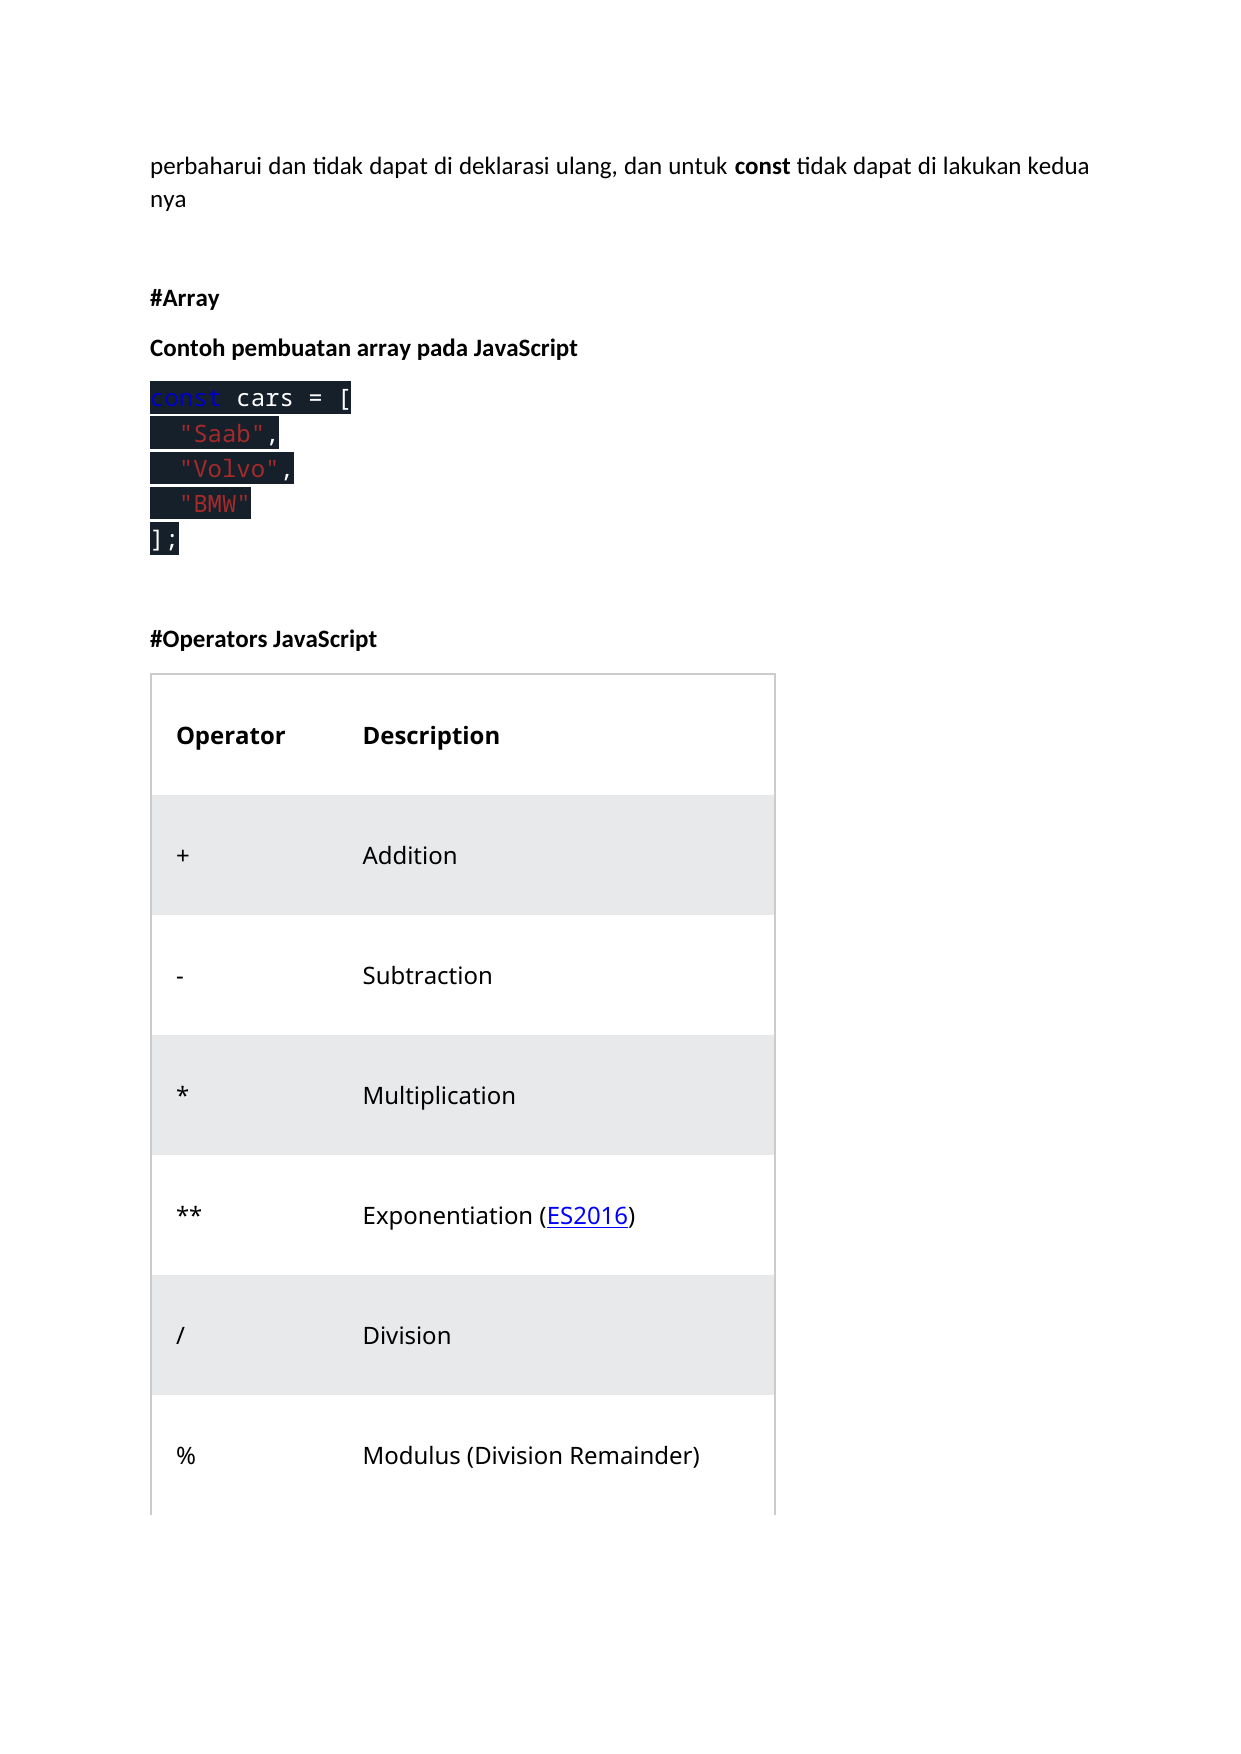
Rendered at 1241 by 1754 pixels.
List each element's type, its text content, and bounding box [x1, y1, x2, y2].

table_cell * [152, 1035, 350, 1155]
table_header Operator [152, 675, 350, 795]
text #Array [150, 282, 1090, 313]
text Contoh pembuatan array pada JavaScript [150, 332, 1090, 362]
table_cell Exponentiation (ES2016) [350, 1155, 774, 1275]
text #Operators JavaScript [150, 623, 1090, 654]
table_cell + [152, 795, 350, 915]
table_cell Subtraction [350, 915, 774, 1035]
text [150, 150, 1090, 213]
table_cell ** [152, 1155, 350, 1275]
table_cell - [152, 915, 350, 1035]
table_cell Modulus (Division Remainder) [350, 1395, 774, 1515]
table_cell Addition [350, 795, 774, 915]
table_cell % [152, 1395, 350, 1515]
table_cell Multiplication [350, 1035, 774, 1155]
table_cell / [152, 1275, 350, 1395]
table_cell Division [350, 1275, 774, 1395]
table_header Description [350, 675, 774, 795]
text const cars = [ "Saab", "Volvo", "BMW" ]; [150, 381, 1090, 555]
